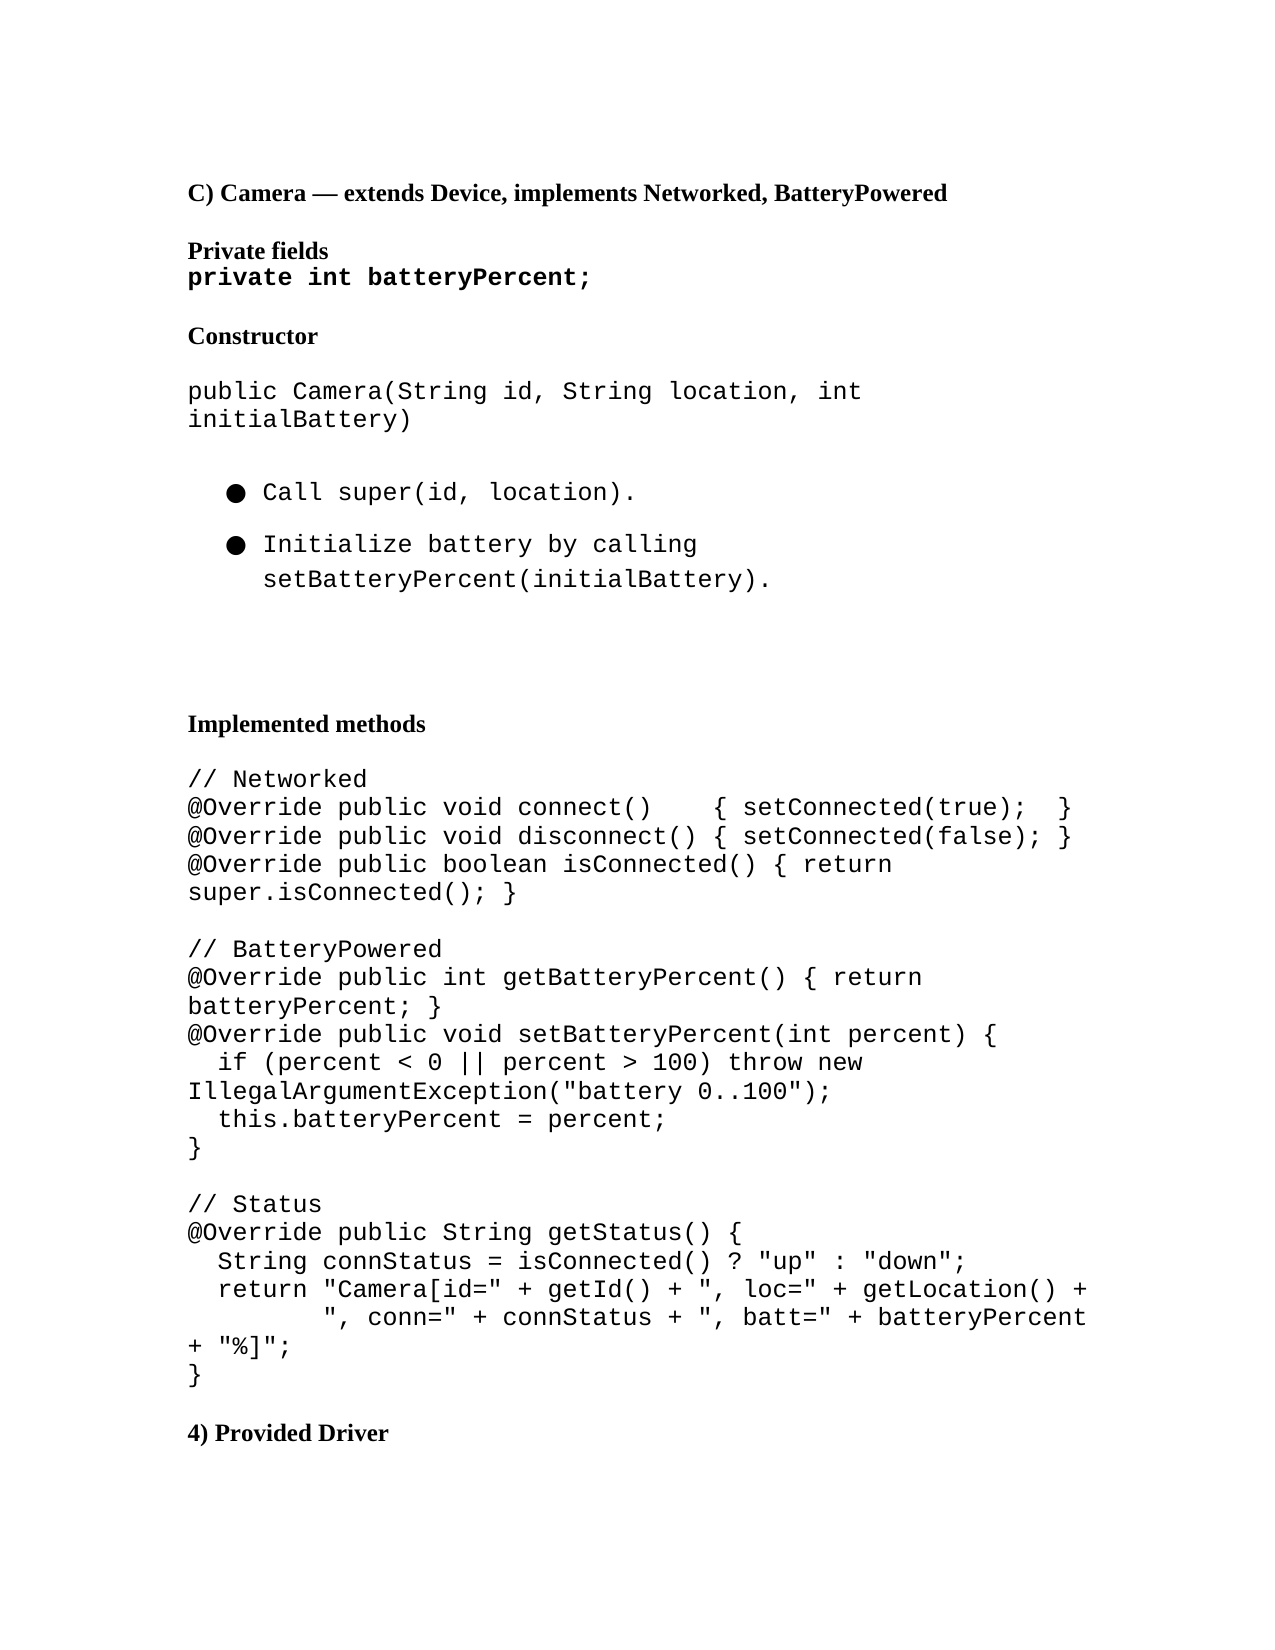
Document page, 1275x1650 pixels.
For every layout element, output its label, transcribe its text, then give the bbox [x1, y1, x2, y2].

text @Override public int getBatteryPercent() { return batteryPercent; } [187, 965, 1087, 1022]
text // Status [187, 1192, 1087, 1220]
text Implemented methods [187, 709, 1087, 738]
text } [187, 1135, 1087, 1163]
text C) Camera — extends Device, implements Networked, BatteryPowered [187, 178, 1087, 207]
text Private fields [187, 236, 1087, 264]
text public Camera(String id, String location, int initialBattery) [187, 379, 1087, 435]
text @Override public void connect() { setConnected(true); } [187, 795, 1087, 823]
text @Override public void setBatteryPercent(int percent) { [187, 1022, 1087, 1050]
list Initialize battery by calling setBatteryPercent(initialBattery). [225, 515, 1087, 594]
text // BatteryPowered [187, 937, 1087, 965]
text @Override public boolean isConnected() { return super.isConnected(); } [187, 852, 1087, 908]
text Constructor [187, 321, 1087, 350]
text } [187, 1362, 1087, 1390]
text @Override public void disconnect() { setConnected(false); } [187, 823, 1087, 852]
text @Override public String getStatus() { [187, 1220, 1087, 1248]
text this.batteryPercent = percent; [187, 1107, 1087, 1135]
text private int batteryPercent; [187, 264, 1087, 293]
list Call super(id, location). [225, 464, 1087, 515]
text return "Camera[id=" + getId() + ", loc=" + getLocation() + [187, 1277, 1087, 1305]
text String connStatus = isConnected() ? "up" : "down"; [187, 1248, 1087, 1277]
text ", conn=" + connStatus + ", batt=" + batteryPercent + "%]"; [187, 1305, 1087, 1362]
text 4) Provided Driver [187, 1418, 1087, 1447]
text if (percent < 0 || percent > 100) throw new IllegalArgumentException("battery 0..100"); [187, 1050, 1087, 1107]
text // Networked [187, 767, 1087, 795]
